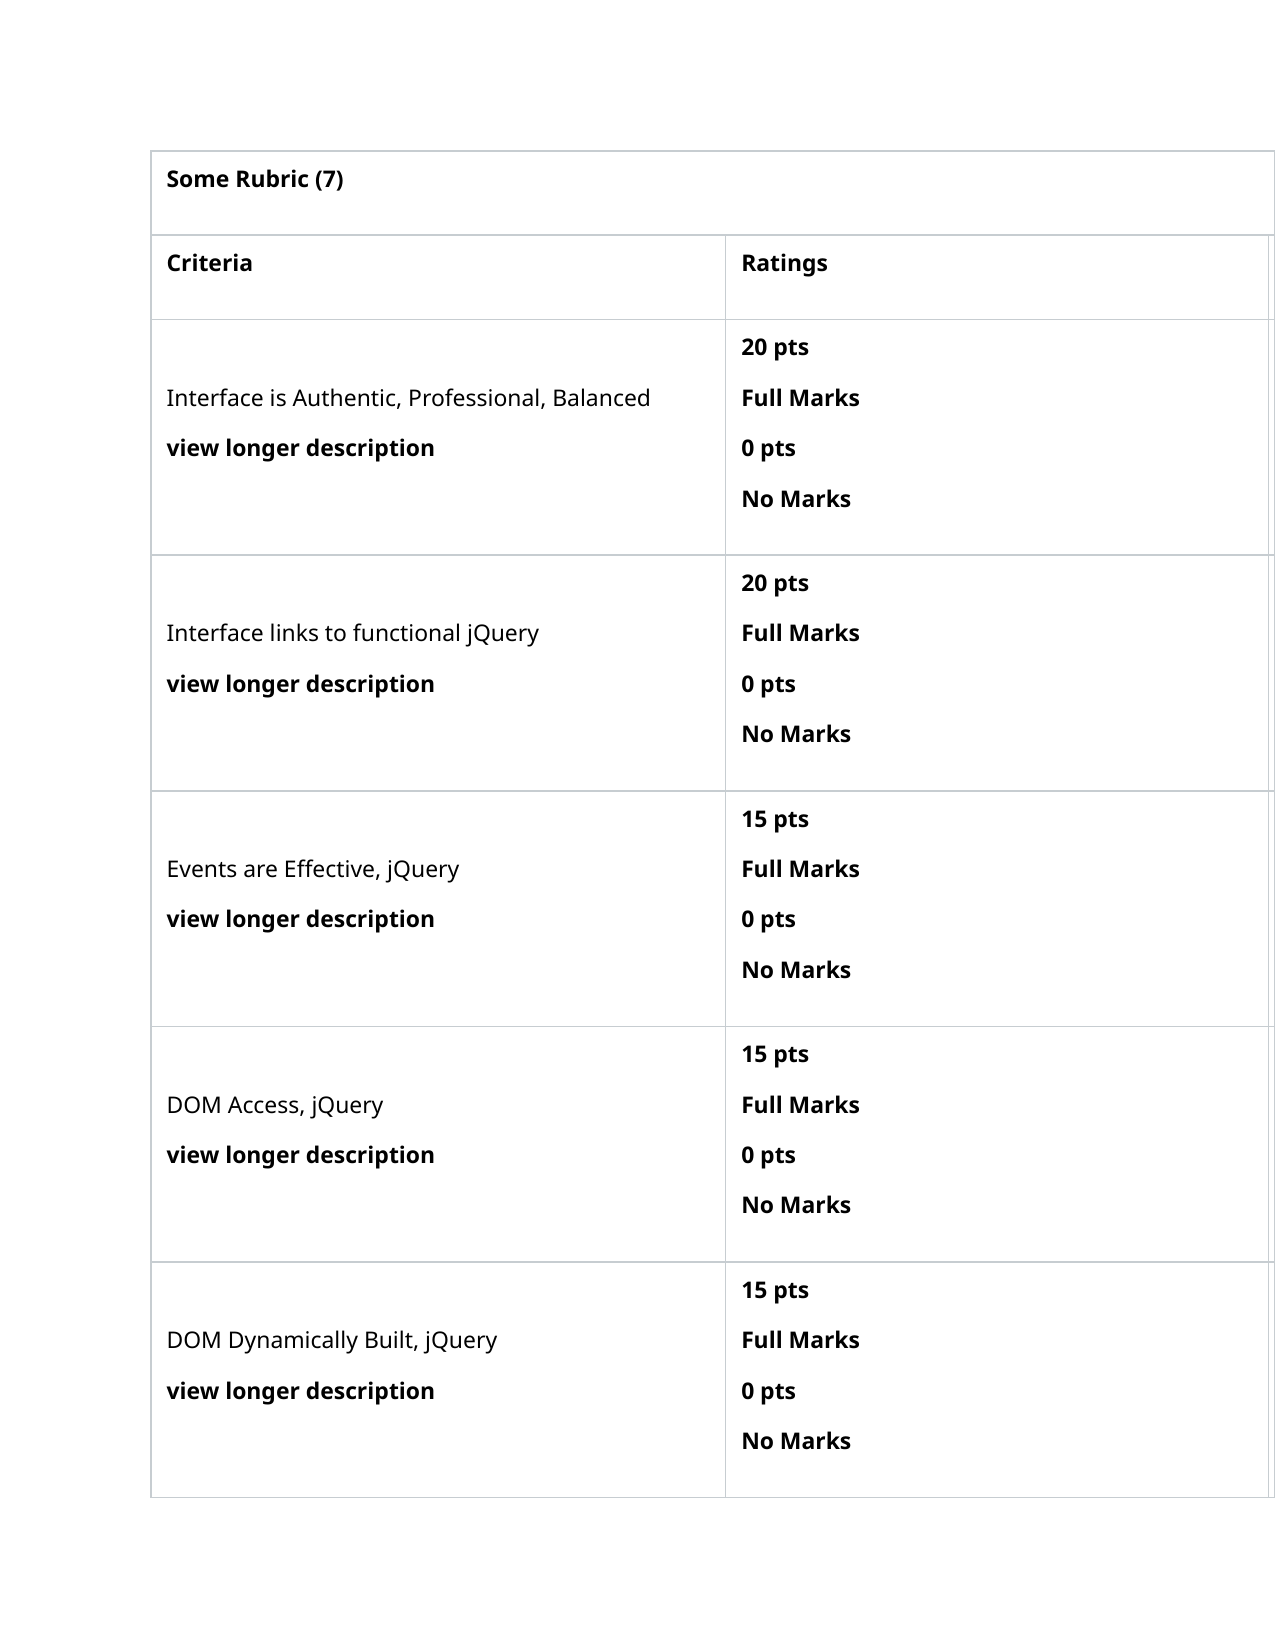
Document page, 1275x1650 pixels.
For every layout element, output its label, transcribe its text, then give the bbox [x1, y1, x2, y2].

table_cell Events are Effective, jQuery view longer description [152, 792, 725, 1026]
table_cell 15 pts Full Marks 0 pts No Marks [726, 1027, 1268, 1261]
table_cell 15 pts Full Marks 0 pts No Marks [726, 1263, 1268, 1497]
table_cell Criteria [152, 236, 725, 319]
table_header Some Rubric (7) [152, 152, 1274, 234]
table_cell 20 pts Full Marks 0 pts No Marks [726, 320, 1268, 554]
table_cell 15 pts Full Marks 0 pts No Marks [726, 792, 1268, 1026]
table_cell 20 pts Full Marks 0 pts No Marks [726, 556, 1268, 790]
table_cell DOM Dynamically Built, jQuery view longer description [152, 1263, 725, 1497]
table_cell Ratings [726, 236, 1268, 319]
table_cell Interface links to functional jQuery view longer description [152, 556, 725, 790]
table_cell Interface is Authentic, Professional, Balanced view longer description [152, 320, 725, 554]
table_cell DOM Access, jQuery view longer description [152, 1027, 725, 1261]
